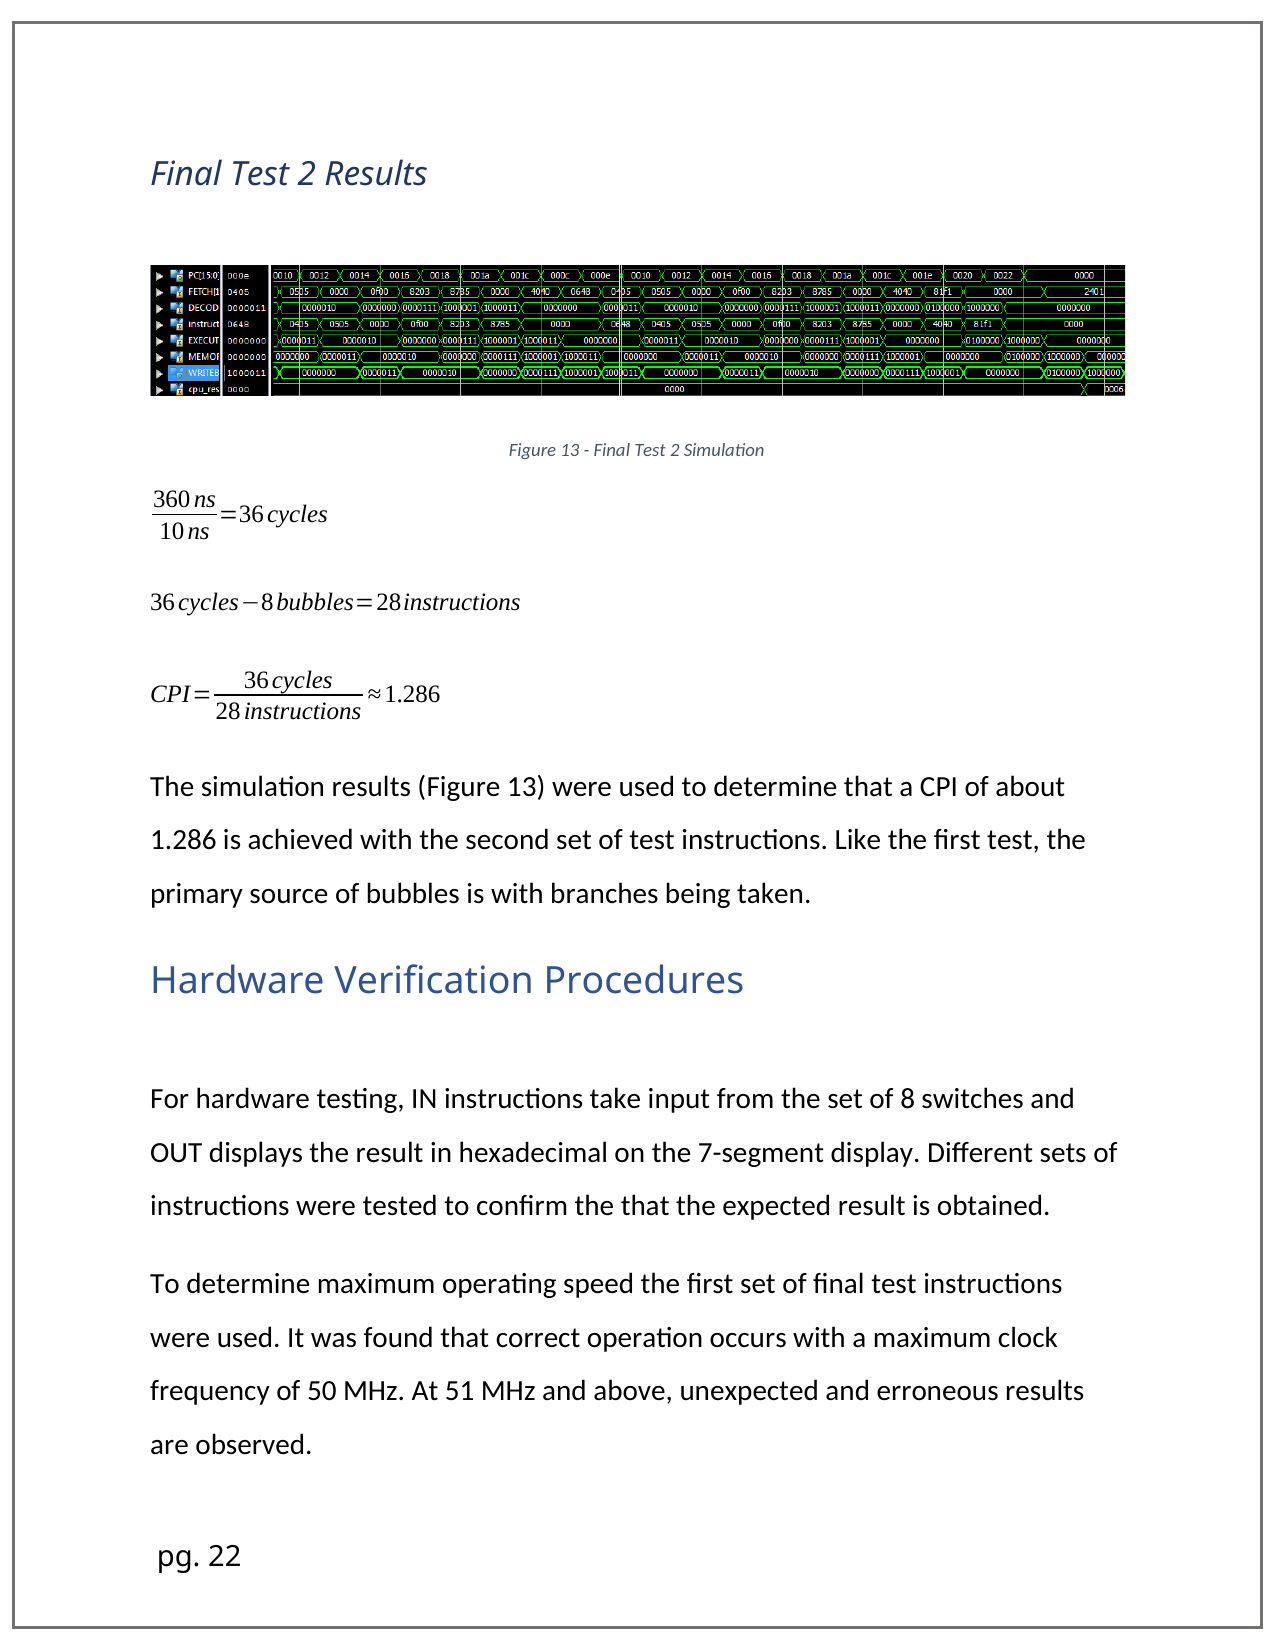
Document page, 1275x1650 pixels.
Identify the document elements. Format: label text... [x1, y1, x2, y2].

text To determine maximum operating speed the first set of final test instructions were used. It was found that correct operation occurs with a maximum clock frequency of 50 MHz. At 51 MHz and above, unexpected and erroneous results are observed. [150, 1266, 1125, 1462]
subtitle Hardware Verification Procedures [150, 953, 1125, 1004]
subtitle Final Test 2 Results [150, 150, 1125, 195]
text For hardware testing, IN instructions take input from the set of 8 switches and OUT displays the result in hexadecimal on the 7-segment display. Different sets of instructions were tested to confirm the that the expected result is obtained. [150, 1080, 1125, 1223]
text Figure 13 - Final Test 2 Simulation [150, 438, 1125, 461]
text The simulation results (Figure 13) were used to determine that a CPI of about 1.286 is achieved with the second set of test instructions. Like the first test, the primary source of bubbles is with branches being taken. [150, 768, 1125, 910]
picture [150, 265, 1125, 396]
